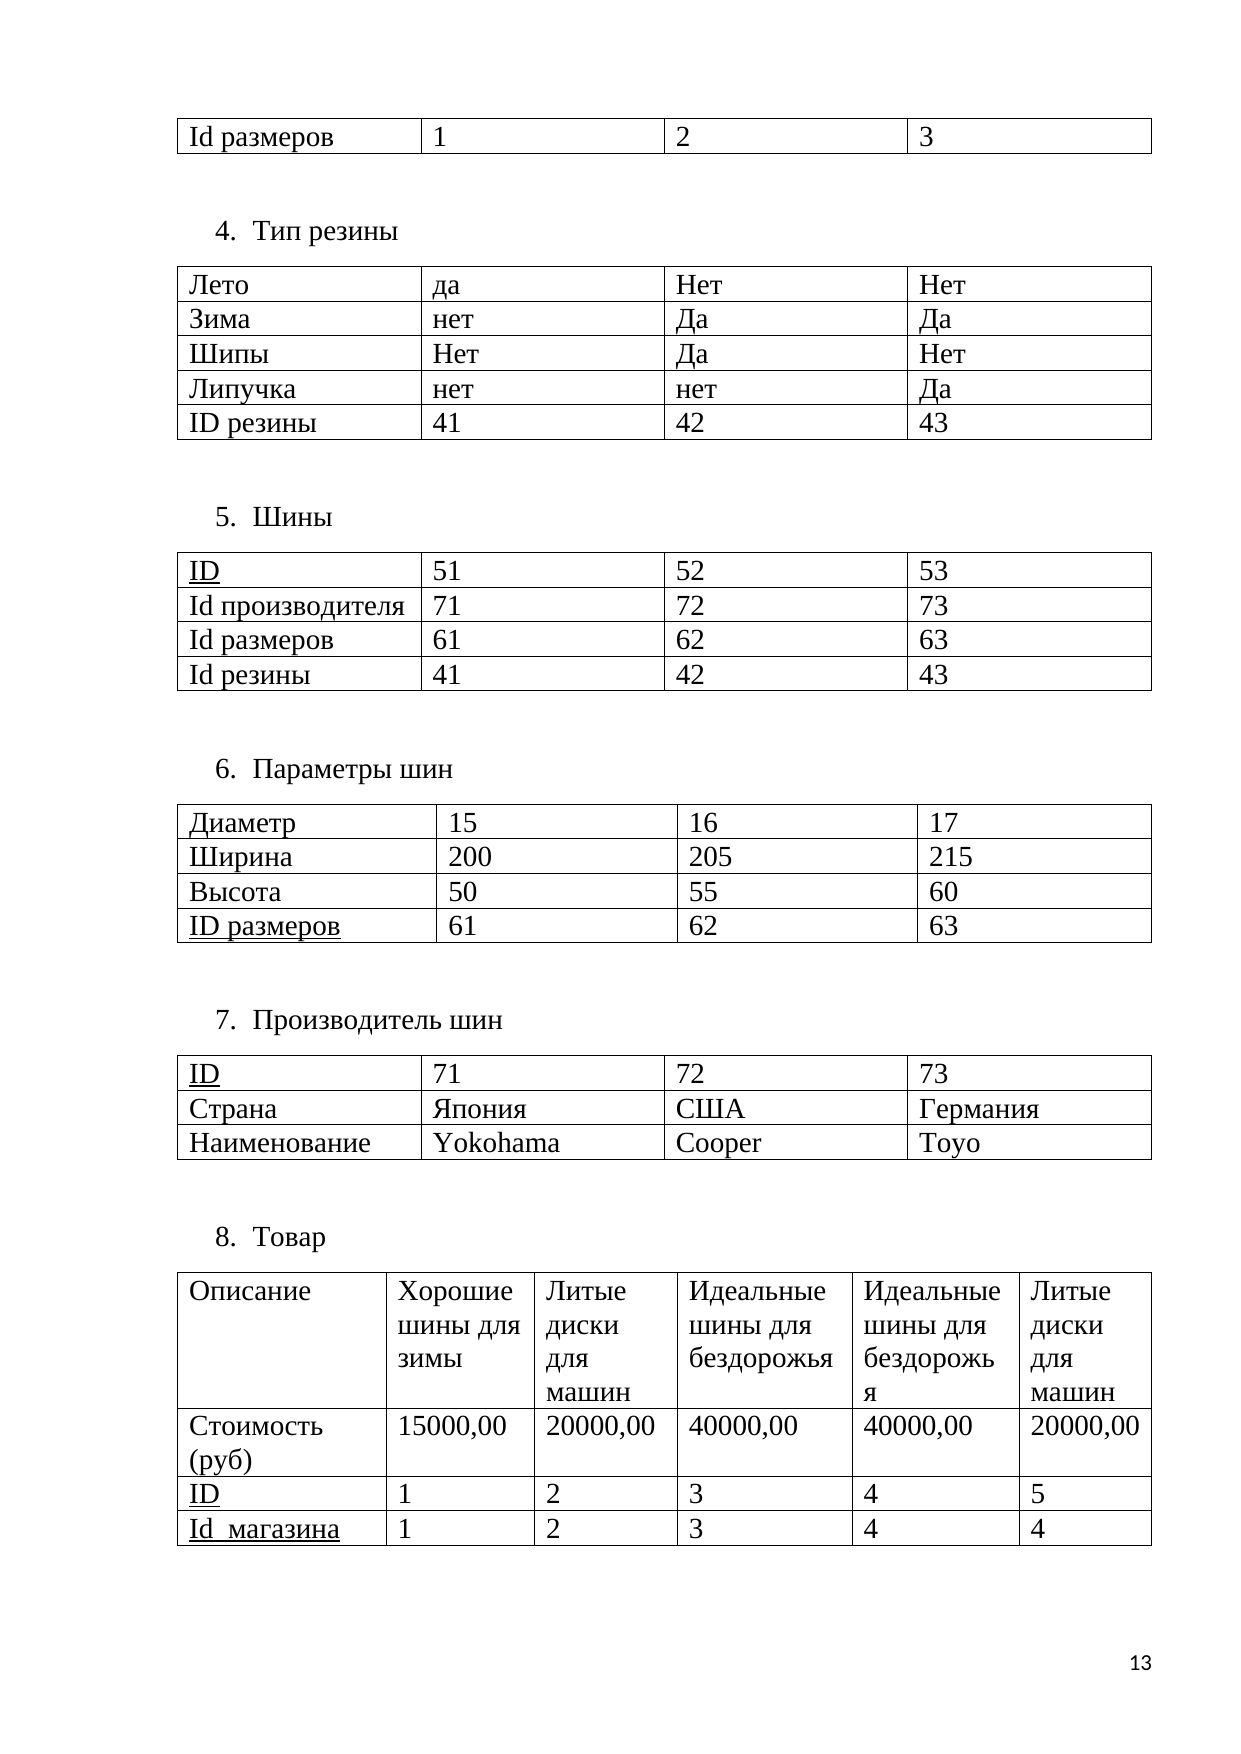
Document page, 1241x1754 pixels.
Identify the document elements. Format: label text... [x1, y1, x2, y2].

table_cell Германия [908, 1091, 1151, 1124]
table_cell 60 [918, 874, 1151, 907]
table_cell 72 [665, 588, 907, 621]
list Производитель шин [215, 1002, 1152, 1036]
table_cell Зима [178, 302, 421, 335]
table_cell 43 [908, 657, 1151, 690]
table_header Нет [665, 267, 907, 301]
table_header 15 [437, 805, 677, 838]
table_cell Да [665, 302, 907, 335]
table_cell 5 [1020, 1477, 1151, 1510]
table_cell США [665, 1091, 907, 1124]
table_header 72 [665, 1056, 907, 1090]
table_cell 2 [665, 119, 907, 153]
table_cell Липучка [178, 371, 421, 404]
table_header да [422, 267, 664, 301]
table_cell 3 [908, 119, 1151, 153]
table_cell Id резины [178, 657, 421, 690]
table_cell 41 [422, 405, 664, 439]
table_cell 41 [422, 657, 664, 690]
list Товар [215, 1219, 1152, 1253]
table_cell 1 [422, 119, 664, 153]
table_header Диаметр [178, 805, 436, 838]
table_header 53 [908, 553, 1151, 587]
table_cell 42 [665, 657, 907, 690]
table_cell 43 [908, 405, 1151, 439]
table_cell Япония [422, 1091, 664, 1124]
table_cell Нет [422, 336, 664, 370]
table_header ID [178, 553, 421, 587]
table_cell Стоимость (руб) [178, 1409, 386, 1476]
table_header Литые диски для машин [535, 1273, 677, 1407]
table_cell 61 [437, 909, 677, 942]
table_cell нет [422, 371, 664, 404]
table_cell Id производителя [178, 588, 421, 621]
table_cell нет [665, 371, 907, 404]
table_cell 40000,00 [853, 1409, 1019, 1476]
table_cell 2 [535, 1511, 677, 1545]
table_cell 200 [437, 839, 677, 873]
table_cell 1 [387, 1477, 534, 1510]
table_cell ID резины [178, 405, 421, 439]
list Шины [215, 499, 1152, 533]
table_cell 215 [918, 839, 1151, 873]
table_cell 63 [908, 622, 1151, 656]
table_cell ID размеров [178, 909, 436, 942]
table_cell 4 [1020, 1511, 1151, 1545]
table_cell 40000,00 [678, 1409, 852, 1476]
table_cell 2 [535, 1477, 677, 1510]
table_cell 71 [422, 588, 664, 621]
table_cell ID [178, 1477, 386, 1510]
table_cell Id размеров [178, 622, 421, 656]
table_header Хорошие шины для зимы [387, 1273, 534, 1407]
table_header 71 [422, 1056, 664, 1090]
table_cell Шипы [178, 336, 421, 370]
table_header 17 [918, 805, 1151, 838]
table_cell Страна [178, 1091, 421, 1124]
table_cell 62 [665, 622, 907, 656]
table_cell 3 [678, 1511, 852, 1545]
table_cell 205 [678, 839, 917, 873]
table_cell 62 [678, 909, 917, 942]
table_cell 1 [387, 1511, 534, 1545]
table_cell 42 [665, 405, 907, 439]
table_cell Высота [178, 874, 436, 907]
table_cell 20000,00 [535, 1409, 677, 1476]
table_cell Да [908, 302, 1151, 335]
table_header Идеальные шины для бездорожья [678, 1273, 852, 1407]
table_header Лето [178, 267, 421, 301]
table_header Нет [908, 267, 1151, 301]
table_cell Ширина [178, 839, 436, 873]
table_cell 4 [853, 1511, 1019, 1545]
table_header Литые диски для машин [1020, 1273, 1151, 1407]
table_cell 20000,00 [1020, 1409, 1151, 1476]
table_cell Cooper [665, 1125, 907, 1159]
table_cell 61 [422, 622, 664, 656]
table_cell 63 [918, 909, 1151, 942]
list Тип резины [215, 213, 1152, 247]
table_header 52 [665, 553, 907, 587]
table_cell Yokohama [422, 1125, 664, 1159]
table_header 73 [908, 1056, 1151, 1090]
list Параметры шин [215, 751, 1152, 784]
table_cell Наименование [178, 1125, 421, 1159]
table_cell нет [422, 302, 664, 335]
table_header Описание [178, 1273, 386, 1407]
table_cell Id_магазина [178, 1511, 386, 1545]
table_cell 73 [908, 588, 1151, 621]
table_cell Да [908, 371, 1151, 404]
table_cell 50 [437, 874, 677, 907]
table_cell 4 [853, 1477, 1019, 1510]
table_header Идеальные шины для бездорожья [853, 1273, 1019, 1407]
table_cell Id размеров [178, 119, 421, 153]
table_header 51 [422, 553, 664, 587]
table_cell Toyo [908, 1125, 1151, 1159]
table_cell Нет [908, 336, 1151, 370]
table_cell 55 [678, 874, 917, 907]
table_cell 15000,00 [387, 1409, 534, 1476]
table_header 16 [678, 805, 917, 838]
table_cell Да [665, 336, 907, 370]
table_header ID [178, 1056, 421, 1090]
table_cell 3 [678, 1477, 852, 1510]
